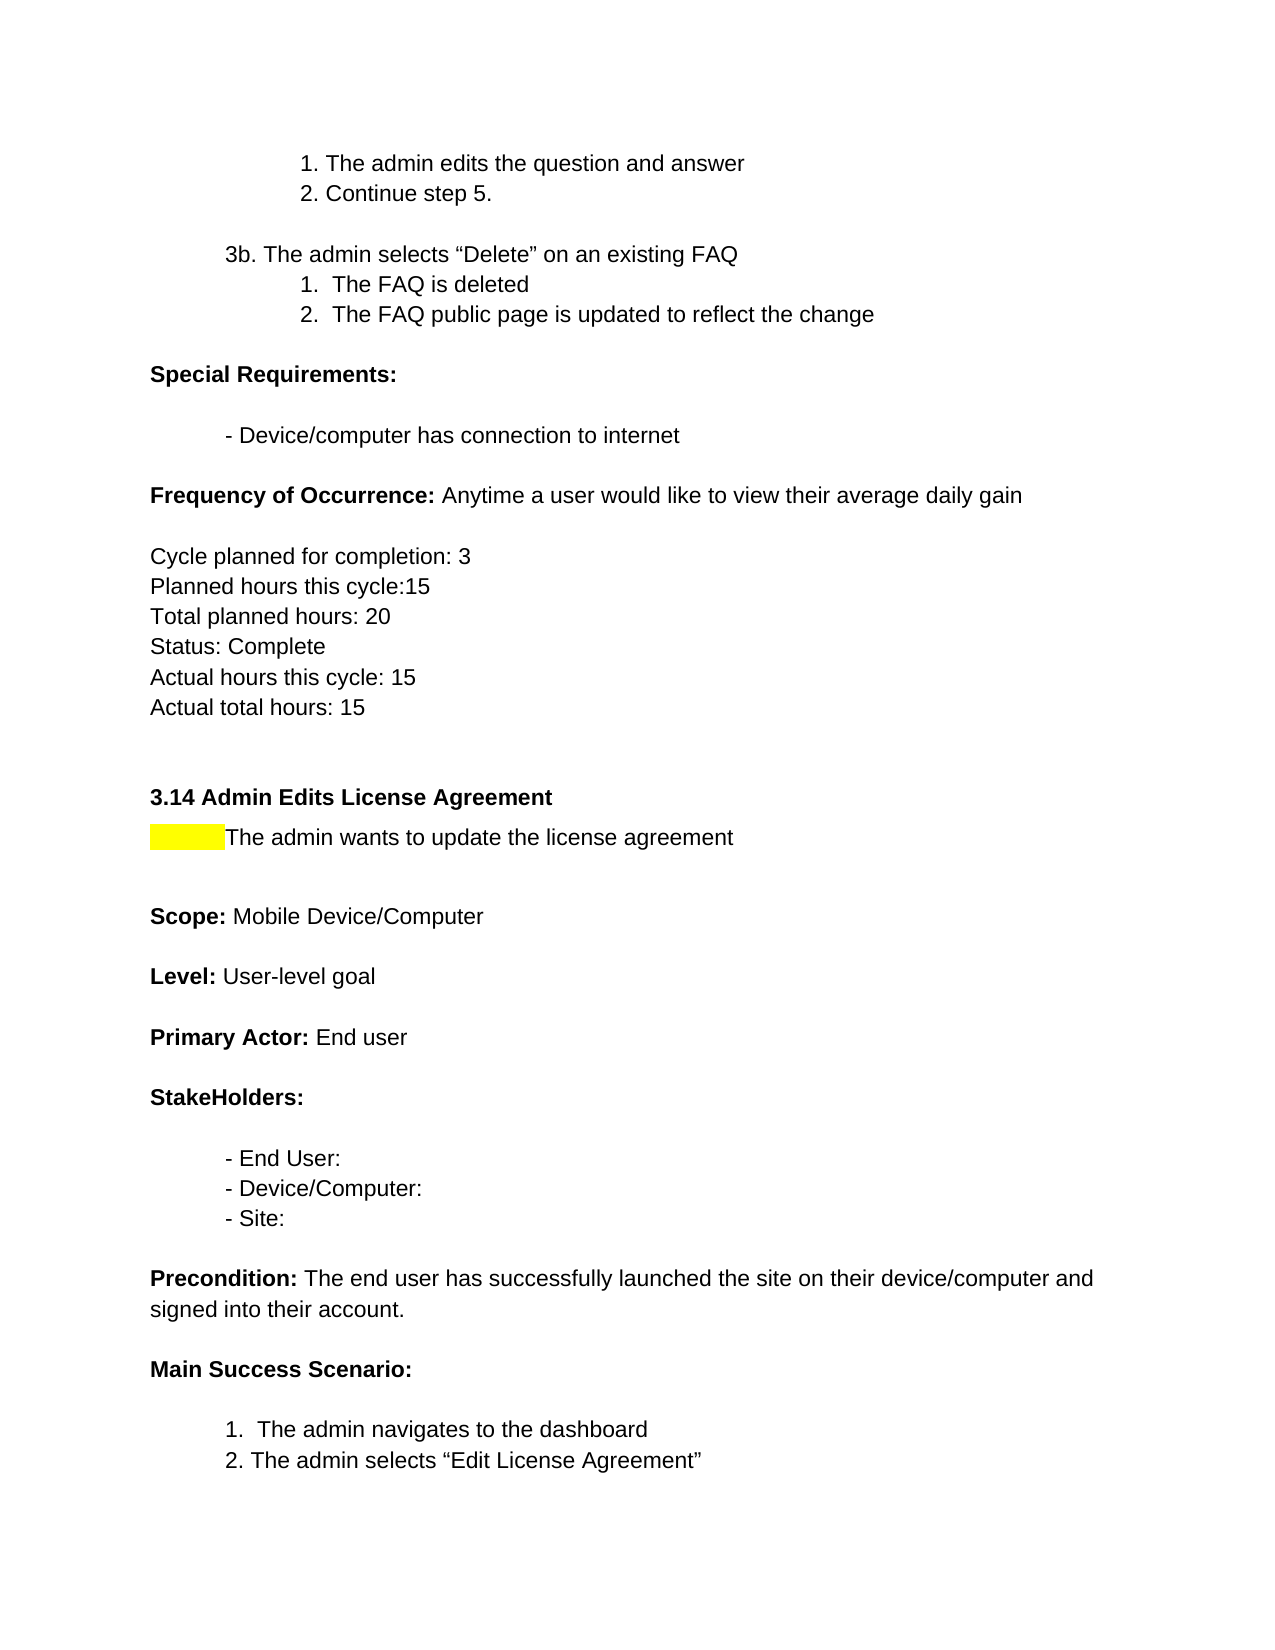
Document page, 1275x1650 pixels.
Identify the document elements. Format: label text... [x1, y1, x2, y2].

text - Device/computer has connection to internet [150, 422, 1125, 448]
text Actual hours this cycle: 15 [150, 663, 1125, 690]
text Frequency of Occurrence: Anytime a user would like to view their average daily gain [150, 482, 1125, 509]
text 1. The admin navigates to the dashboard [150, 1416, 1125, 1443]
text - Device/Computer: [225, 1175, 1125, 1201]
text Status: Complete [150, 633, 1125, 660]
text Total planned hours: 20 [150, 603, 1125, 629]
text - Site: [225, 1205, 1125, 1231]
text 3b. The admin selects “Delete” on an existing FAQ [150, 241, 1125, 267]
text Actual total hours: 15 [150, 694, 1125, 720]
text Cycle planned for completion: 3 [150, 543, 1125, 569]
text 2. Continue step 5. [225, 180, 1125, 207]
text Planned hours this cycle:15 [150, 573, 1125, 599]
text Scope: Mobile Device/Computer [150, 903, 1125, 929]
text Precondition: The end user has successfully launched the site on their device/computer and signed into their account. [150, 1265, 1125, 1322]
text - End User: [150, 1144, 1125, 1171]
text StakeHolders: [150, 1084, 1125, 1110]
text 1. The FAQ is deleted [150, 271, 1125, 297]
text Special Requirements: [150, 361, 1125, 388]
text The admin wants to update the license agreement [225, 824, 1125, 850]
text 1. The admin edits the question and answer [225, 150, 1125, 176]
text 2. The FAQ public page is updated to reflect the change [150, 301, 1125, 327]
text Main Success Scenario: [150, 1356, 1125, 1382]
text 3.14 Admin Edits License Agreement [150, 784, 1125, 811]
text Level: User-level goal [150, 963, 1125, 989]
text 2. The admin selects “Edit License Agreement” [150, 1447, 1125, 1473]
text Primary Actor: End user [150, 1024, 1125, 1050]
